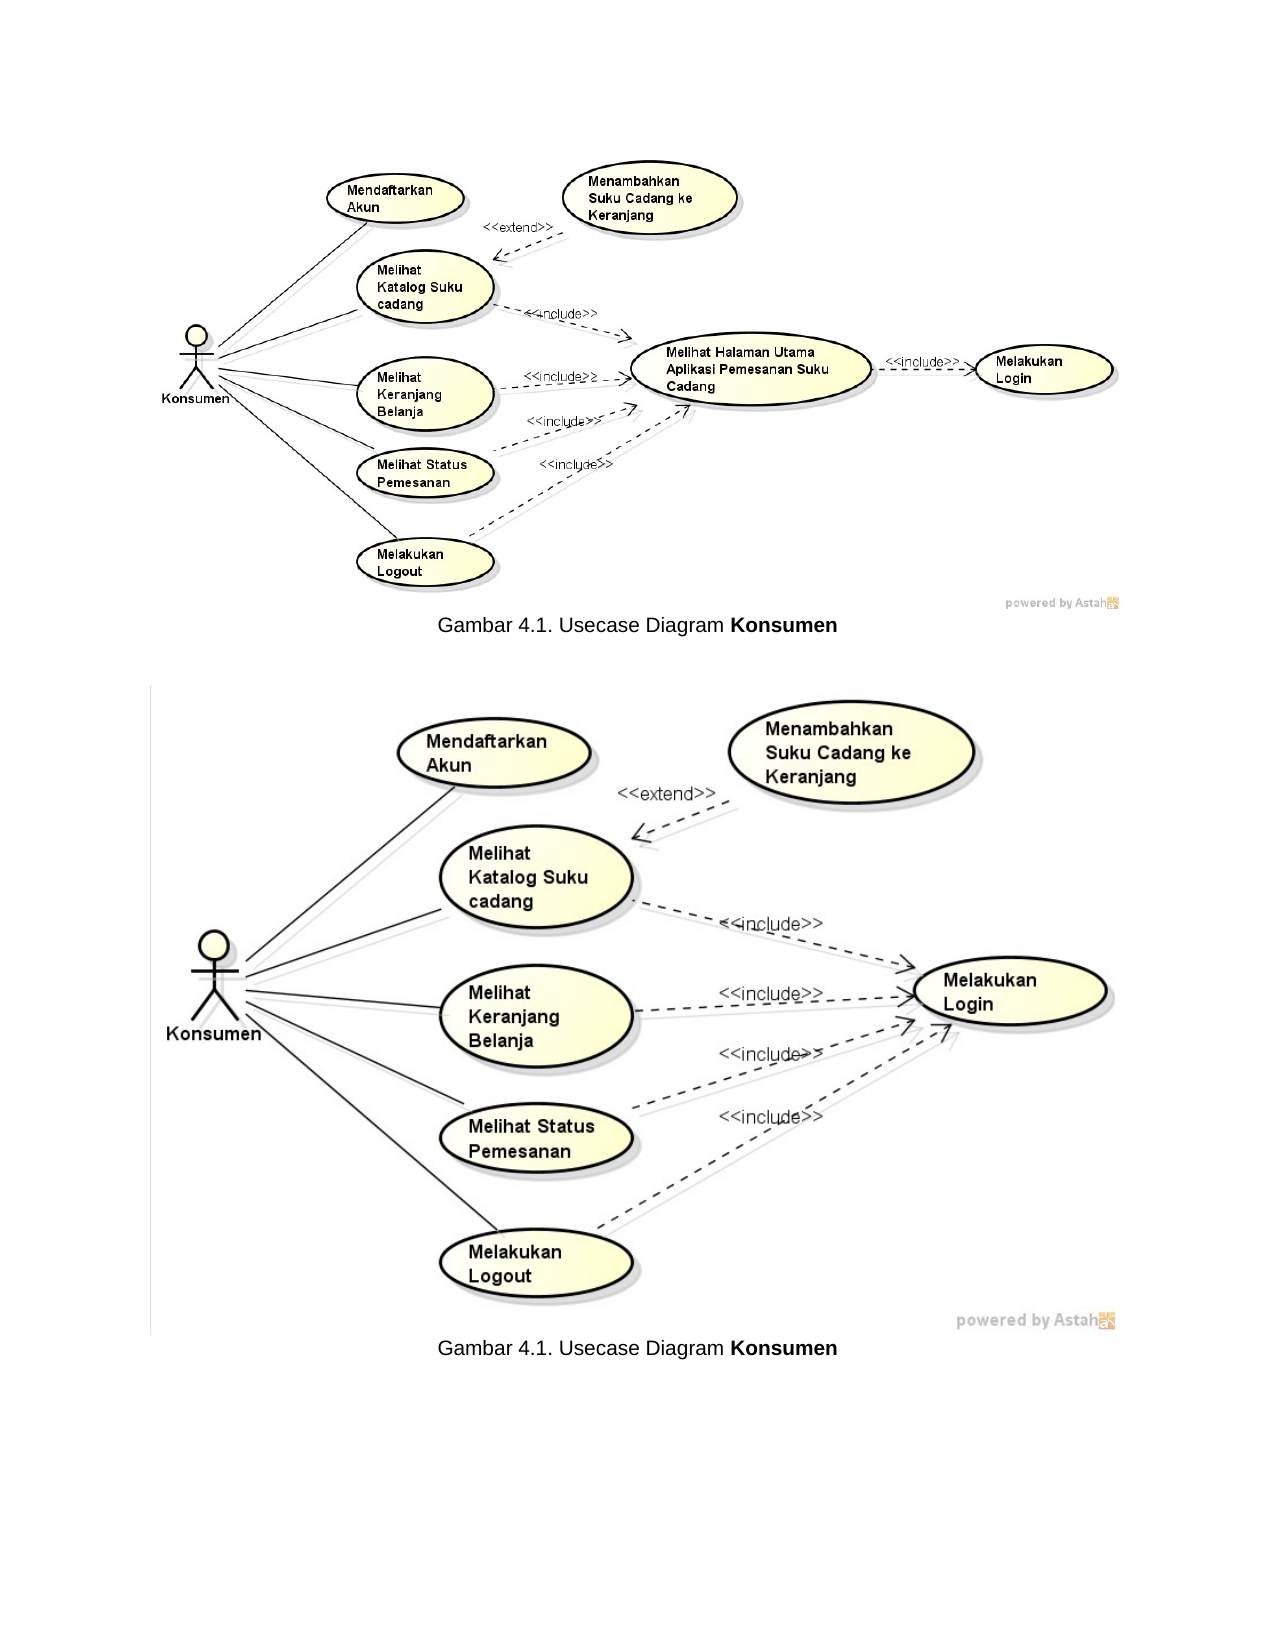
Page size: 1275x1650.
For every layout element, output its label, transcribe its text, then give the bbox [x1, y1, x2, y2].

text Gambar 4.1. Usecase Diagram Konsumen [359, 1335, 916, 1359]
picture [150, 685, 1115, 1335]
picture [162, 160, 1119, 609]
text Gambar 4.1. Usecase Diagram Konsumen [359, 613, 916, 637]
